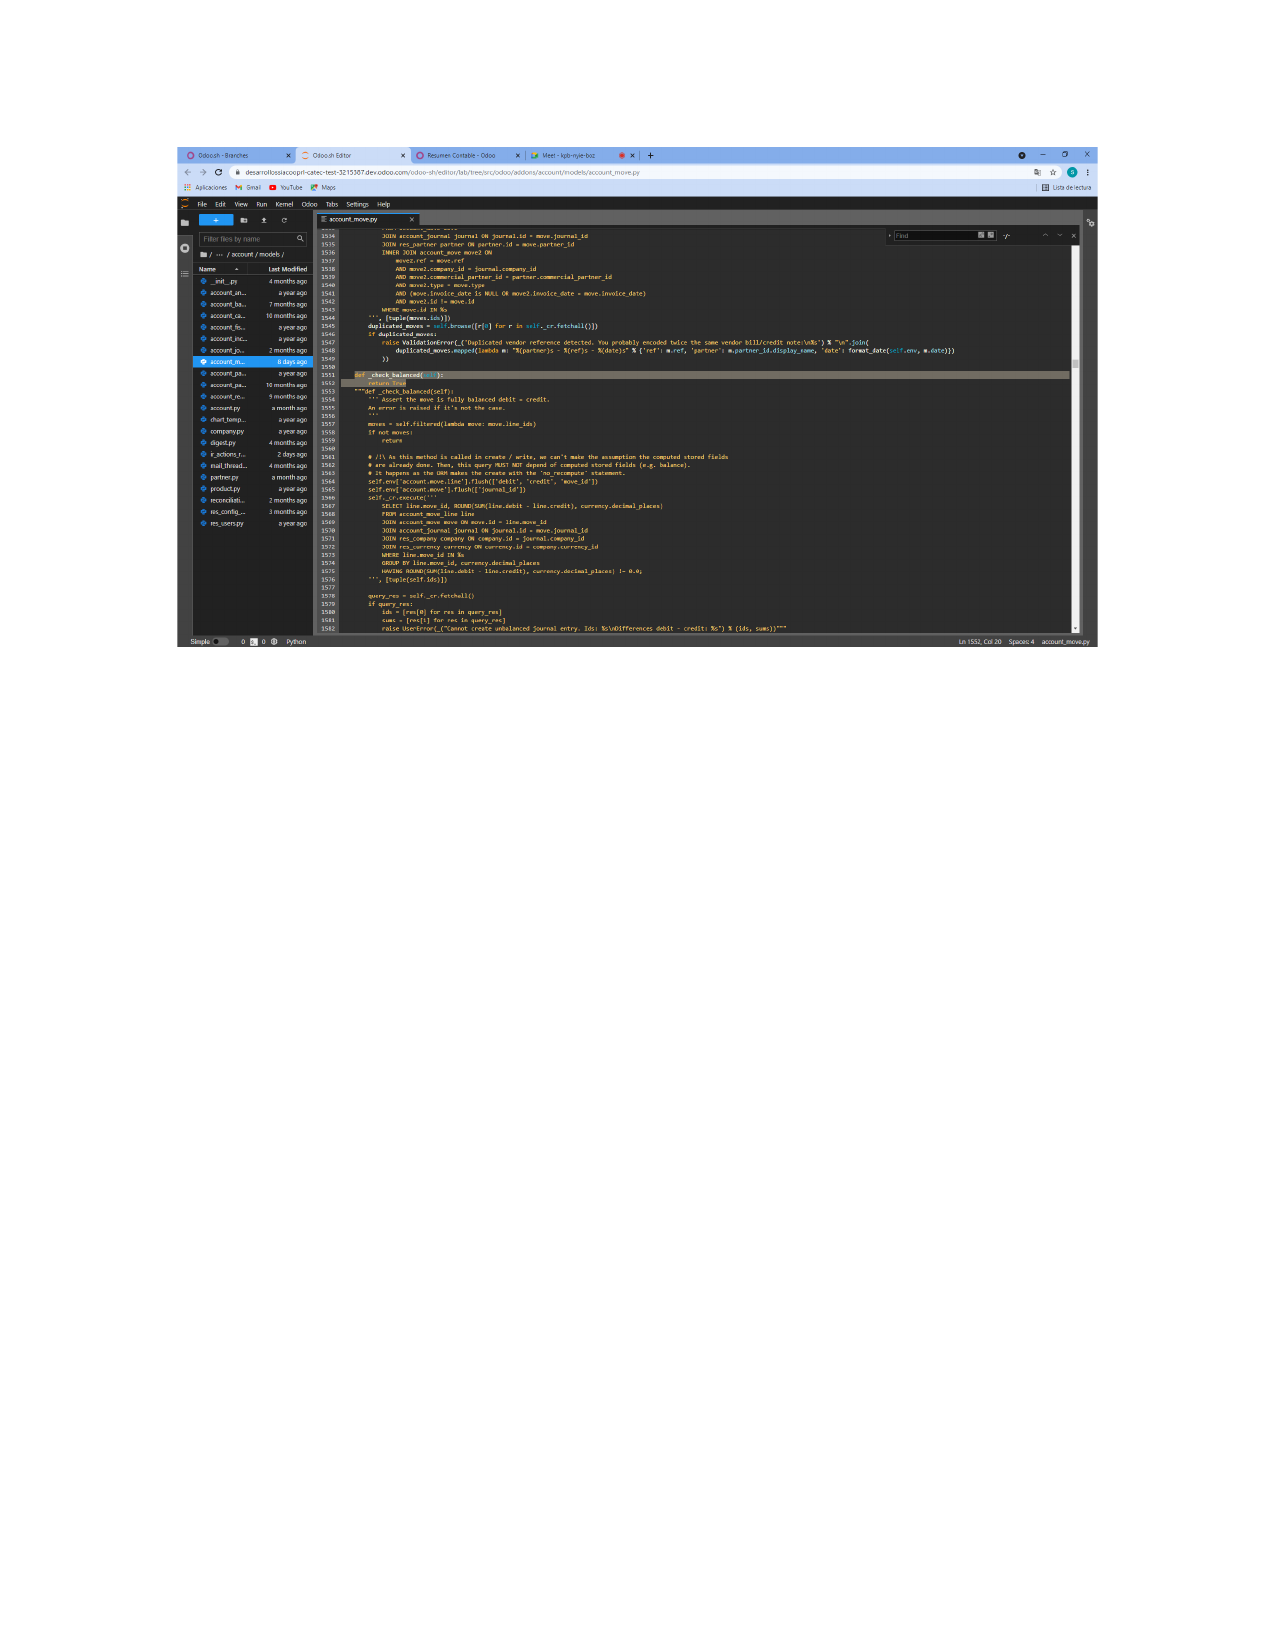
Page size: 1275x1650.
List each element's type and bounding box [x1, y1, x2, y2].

picture [177, 147, 1098, 647]
